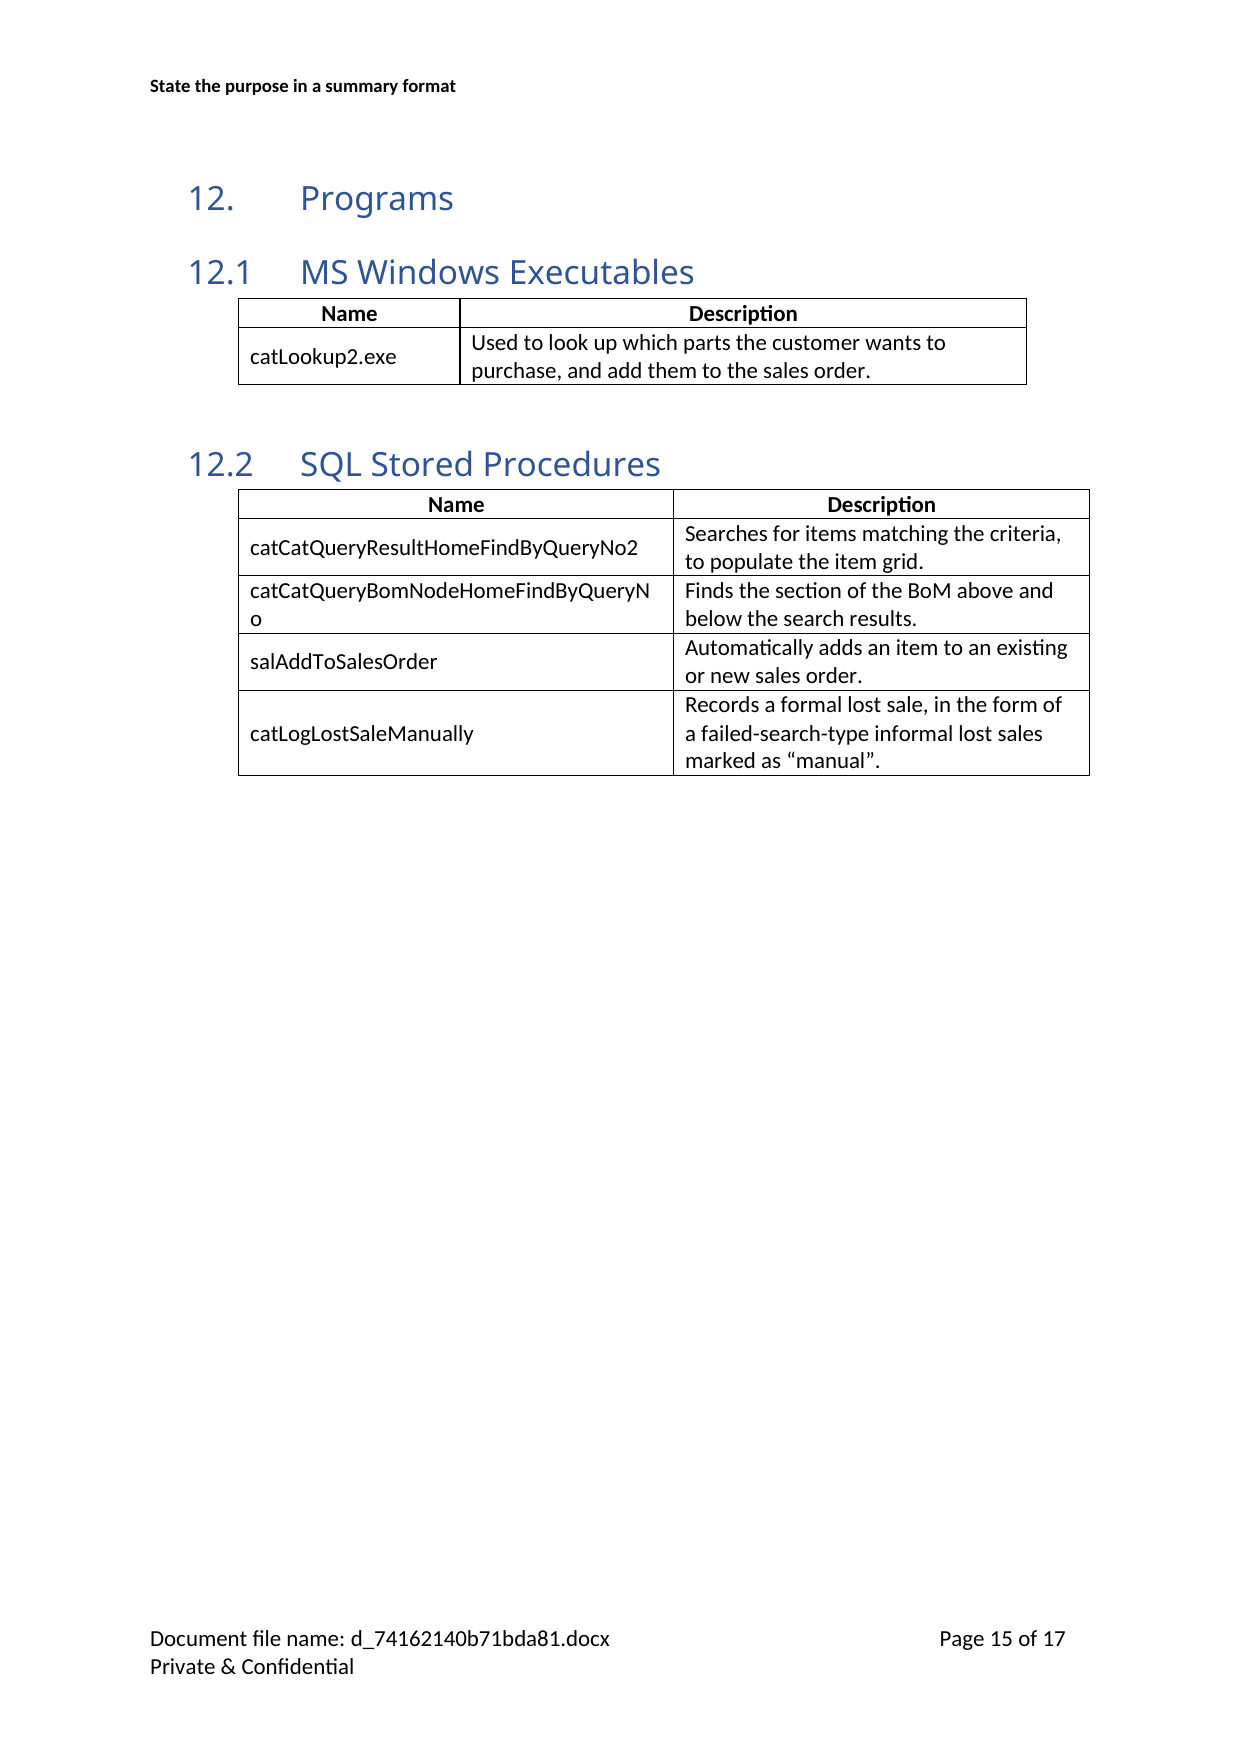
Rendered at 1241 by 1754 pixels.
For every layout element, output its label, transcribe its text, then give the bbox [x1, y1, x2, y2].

table_cell catLogLostSaleManually [239, 691, 673, 775]
table_cell salAddToSalesOrder [239, 634, 673, 689]
table_header Description [674, 490, 1089, 518]
table_header Name [239, 299, 459, 327]
table_cell Records a formal lost sale, in the form of a failed-search-type informal lost sales marked as “manual”. [674, 691, 1089, 775]
table_cell Used to look up which parts the customer wants to purchase, and add them to the sales order. [461, 328, 1026, 384]
table_cell Finds the section of the BoM above and below the search results. [674, 576, 1089, 632]
table_cell catCatQueryResultHomeFindByQueryNo2 [239, 519, 673, 575]
subtitle MS Windows Executables [187, 249, 1090, 294]
table_cell catLookup2.exe [239, 328, 459, 384]
table_header Name [239, 490, 673, 518]
table_cell Automatically adds an item to an existing or new sales order. [674, 634, 1089, 689]
subtitle Programs [187, 175, 1090, 220]
table_cell catCatQueryBomNodeHomeFindByQueryNo [239, 576, 673, 632]
table_cell Searches for items matching the criteria, to populate the item grid. [674, 519, 1089, 575]
subtitle SQL Stored Procedures [187, 440, 1090, 486]
table_header Description [461, 299, 1026, 327]
